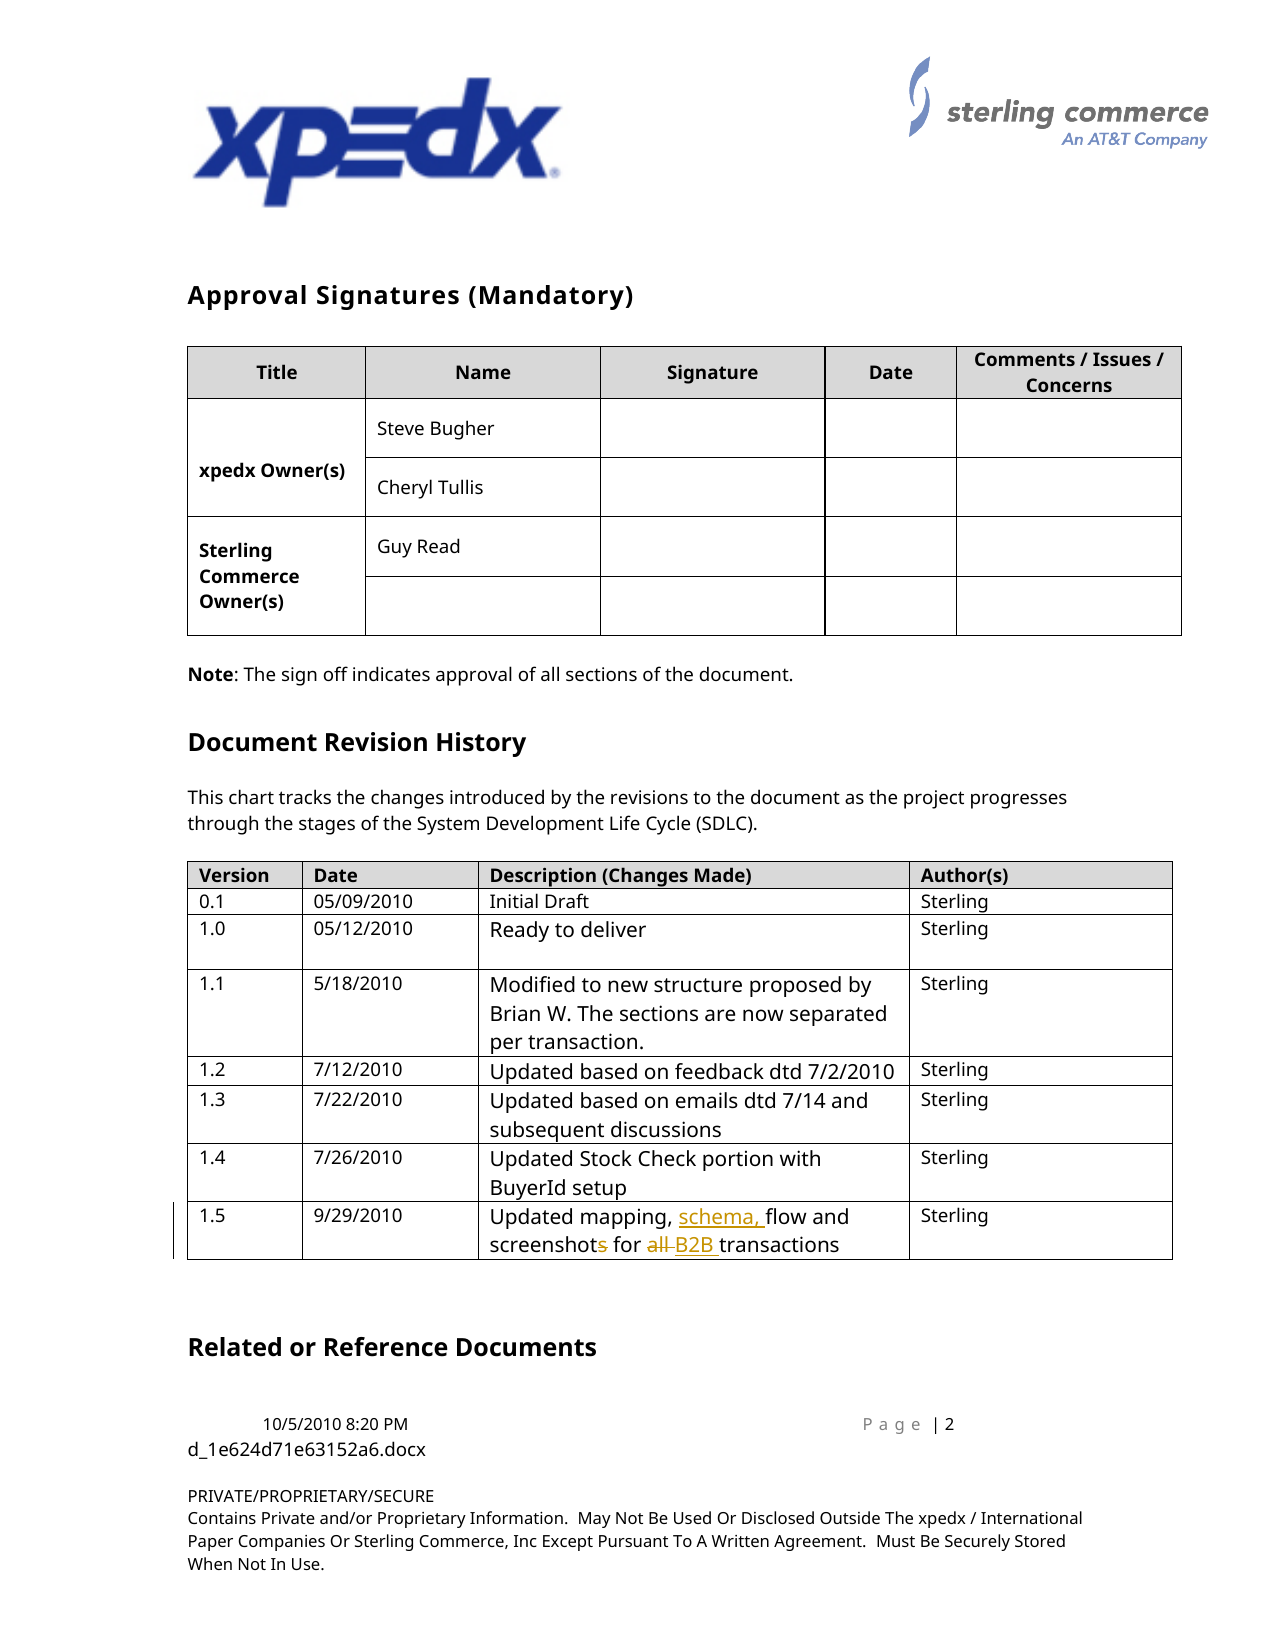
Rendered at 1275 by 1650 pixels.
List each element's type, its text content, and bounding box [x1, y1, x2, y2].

table_cell Updated mapping, flow and screenshot for transactions [479, 1202, 909, 1259]
table_cell Sterling [910, 970, 1172, 1056]
table_cell Modified to new structure proposed by Brian W. The sections are now separated per transaction. [479, 970, 909, 1056]
table_cell [826, 577, 956, 635]
table_cell Ready to deliver [479, 915, 909, 969]
table_header Title [188, 347, 365, 398]
table_cell 9/29/2010 [303, 1202, 478, 1259]
table_cell Updated based on feedback dtd 7/2/2010 [479, 1057, 909, 1085]
table_cell [957, 399, 1181, 457]
table_cell [910, 889, 1172, 914]
picture [908, 56, 1209, 149]
picture [187, 75, 600, 210]
table_cell [366, 577, 600, 635]
table_cell [601, 517, 824, 576]
table_cell [601, 399, 824, 457]
table_cell 05/09/2010 [303, 889, 478, 914]
table_cell Sterling [910, 1144, 1172, 1201]
table_cell [826, 458, 956, 516]
table_cell 05/12/2010 [303, 915, 478, 969]
table_cell 7/12/2010 [303, 1057, 478, 1085]
table_cell 1.1 [188, 970, 302, 1056]
text This chart tracks the changes introduced by the revisions to the document as the project progresses through the stages of the System Development Life Cycle (SDLC). [187, 784, 1087, 836]
table_header Author(s) [910, 862, 1172, 888]
table_cell [601, 458, 824, 516]
table_cell Initial Draft [479, 889, 909, 914]
subtitle Document Revision History [187, 725, 1087, 759]
table_cell 1.5 [188, 1202, 302, 1259]
table_header Date [826, 347, 956, 398]
table_cell Sterling [910, 1202, 1172, 1259]
table_cell [957, 517, 1181, 576]
table_cell 1.0 [188, 915, 302, 969]
table_cell 5/18/2010 [303, 970, 478, 1056]
table_cell Sterling [910, 1057, 1172, 1085]
table_cell xpedx Owner(s) [188, 399, 365, 516]
table_header Description (Changes Made) [479, 862, 909, 888]
table_cell [910, 915, 1172, 969]
table_cell 0.1 [188, 889, 302, 914]
table_header Date [303, 862, 478, 888]
table_cell [826, 517, 956, 576]
table_header Version [188, 862, 302, 888]
text Note: The sign off indicates approval of all sections of the document. [187, 661, 1087, 687]
table_cell Updated based on emails dtd 7/14 and subsequent discussions [479, 1086, 909, 1143]
table_cell 1.2 [188, 1057, 302, 1085]
subtitle Related or Reference Documents [187, 1329, 1087, 1363]
table_cell 7/26/2010 [303, 1144, 478, 1201]
table_cell Cheryl Tullis [366, 458, 600, 516]
table_cell Guy Read [366, 517, 600, 576]
table_cell 1.4 [188, 1144, 302, 1201]
table_header Comments / Issues / Concerns [957, 347, 1181, 398]
table_cell [957, 577, 1181, 635]
table_cell [601, 577, 824, 635]
table_cell Steve Bugher [366, 399, 600, 457]
table_cell [957, 458, 1181, 516]
table_header Signature [601, 347, 824, 398]
table_cell Updated Stock Check portion with BuyerId setup [479, 1144, 909, 1201]
table_cell [826, 399, 956, 457]
table_cell 7/22/2010 [303, 1086, 478, 1143]
table_cell Sterling Commerce Owner(s) [188, 517, 365, 635]
table_cell 1.3 [188, 1086, 302, 1143]
title Approval Signatures (Mandatory) [187, 277, 1087, 312]
table_header Name [366, 347, 600, 398]
table_cell Sterling [910, 1086, 1172, 1143]
